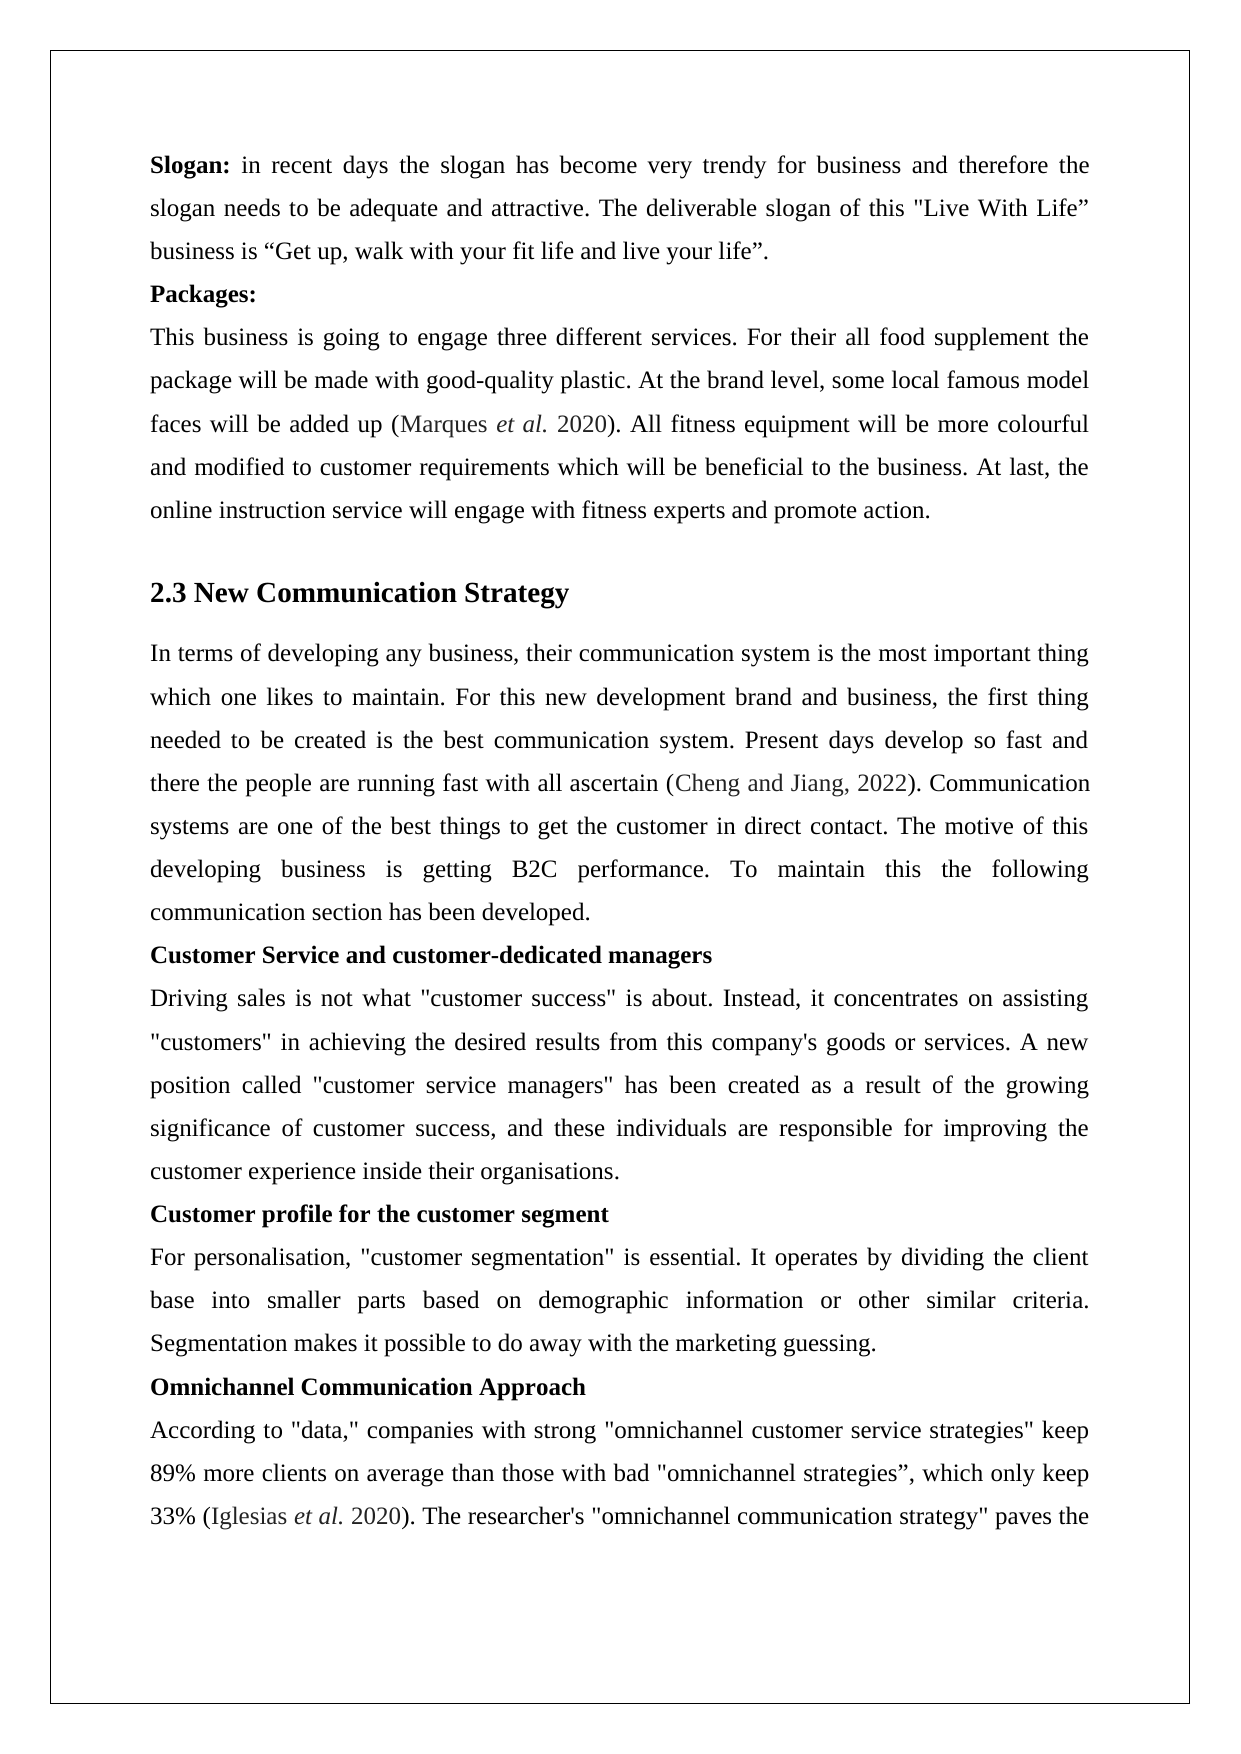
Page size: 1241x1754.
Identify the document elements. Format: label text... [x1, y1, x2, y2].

text Omnichannel Communication Approach [150, 1372, 1090, 1400]
text Driving sales is not what "customer success" is about. Instead, it concentrates on assisting "customers" in achieving the desired results from this company's goods or services. A new position called "customer service managers" has been created as a result of the growing significance of customer success, and these individuals are responsible for improving the customer experience inside their organisations. [150, 983, 1090, 1185]
subtitle 2.3 New Communication Strategy [150, 576, 1090, 609]
text Customer profile for the customer segment [150, 1199, 1090, 1228]
text In terms of developing any business, their communication system is the most important thing which one likes to maintain. For this new development brand and business, the first thing needed to be created is the best communication system. Present days develop so fast and there the people are running fast with all ascertain (Cheng and Jiang, 2022). Communication systems are one of the best things to get the customer in direct contact. The motive of this developing business is getting B2C performance. To maintain this the following communication section has been developed. [150, 638, 1090, 926]
text Customer Service and customer-dedicated managers [150, 940, 1090, 969]
text Slogan: in recent days the slogan has become very trendy for business and therefore the slogan needs to be adequate and attractive. The deliverable slogan of this "Live With Life” business is “Get up, walk with your fit life and live your life”. [150, 150, 1090, 265]
text Packages: [150, 279, 1090, 308]
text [150, 1415, 1090, 1530]
text This business is going to engage three different services. For their all food supplement the package will be made with good-quality plastic. At the brand level, some local famous model faces will be added up (Marques et al. 2020). All fitness equipment will be more colourful and modified to customer requirements which will be beneficial to the business. At last, the online instruction service will engage with fitness experts and promote action. [150, 322, 1090, 524]
text For personalisation, "customer segmentation" is essential. It operates by dividing the client base into smaller parts based on demographic information or other similar criteria. Segmentation makes it possible to do away with the marketing guessing. [150, 1242, 1090, 1357]
